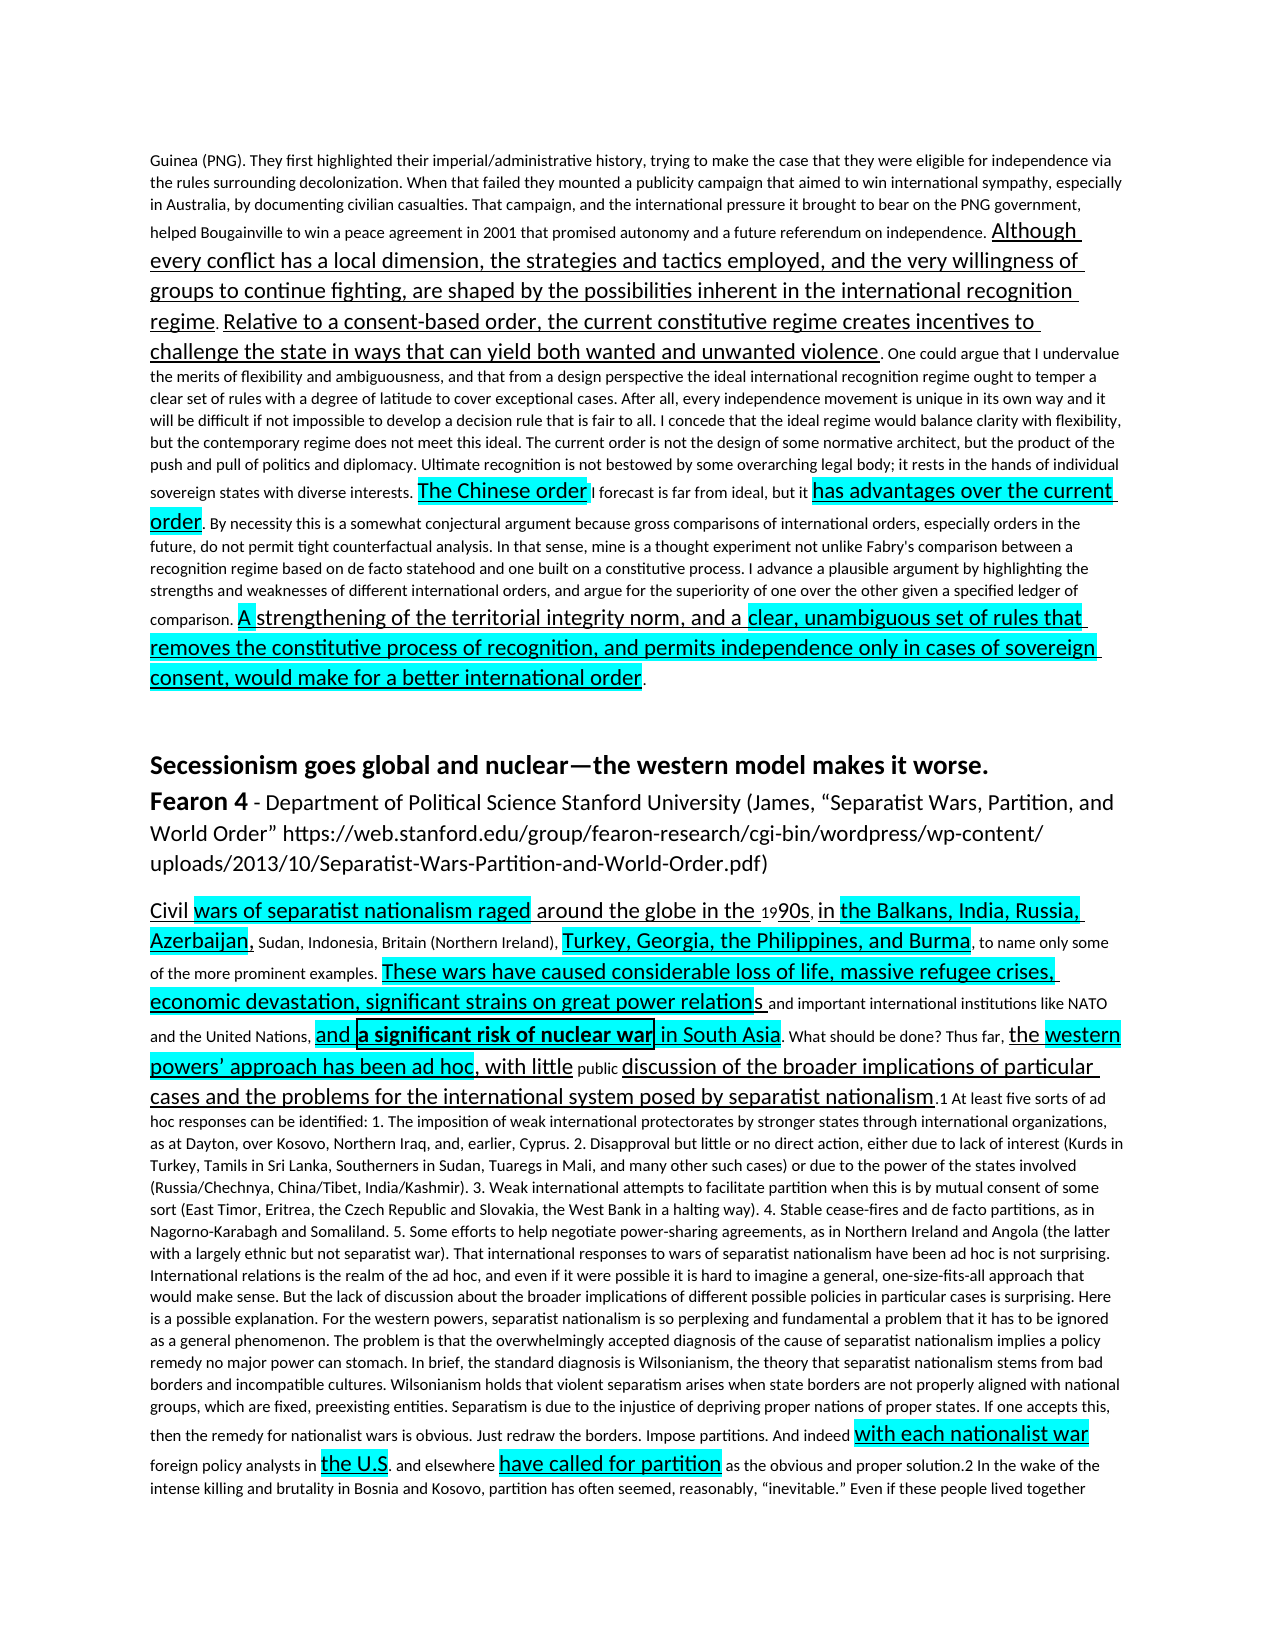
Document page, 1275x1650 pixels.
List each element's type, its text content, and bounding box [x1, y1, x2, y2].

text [150, 896, 1125, 1499]
text Fearon 4 - Department of Political Science Stanford University (James, “Separatist Wars, Partition, and World Order” https://web.stanford.edu/group/fearon-research/cgi-bin/wordpress/wp-content/uploads/2013/10/Separatist-Wars-Partition-and-World-Order.pdf) [150, 784, 1125, 878]
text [150, 150, 1125, 691]
subtitle Secessionism goes global and nuclear—the western model makes it worse. [150, 748, 1125, 782]
